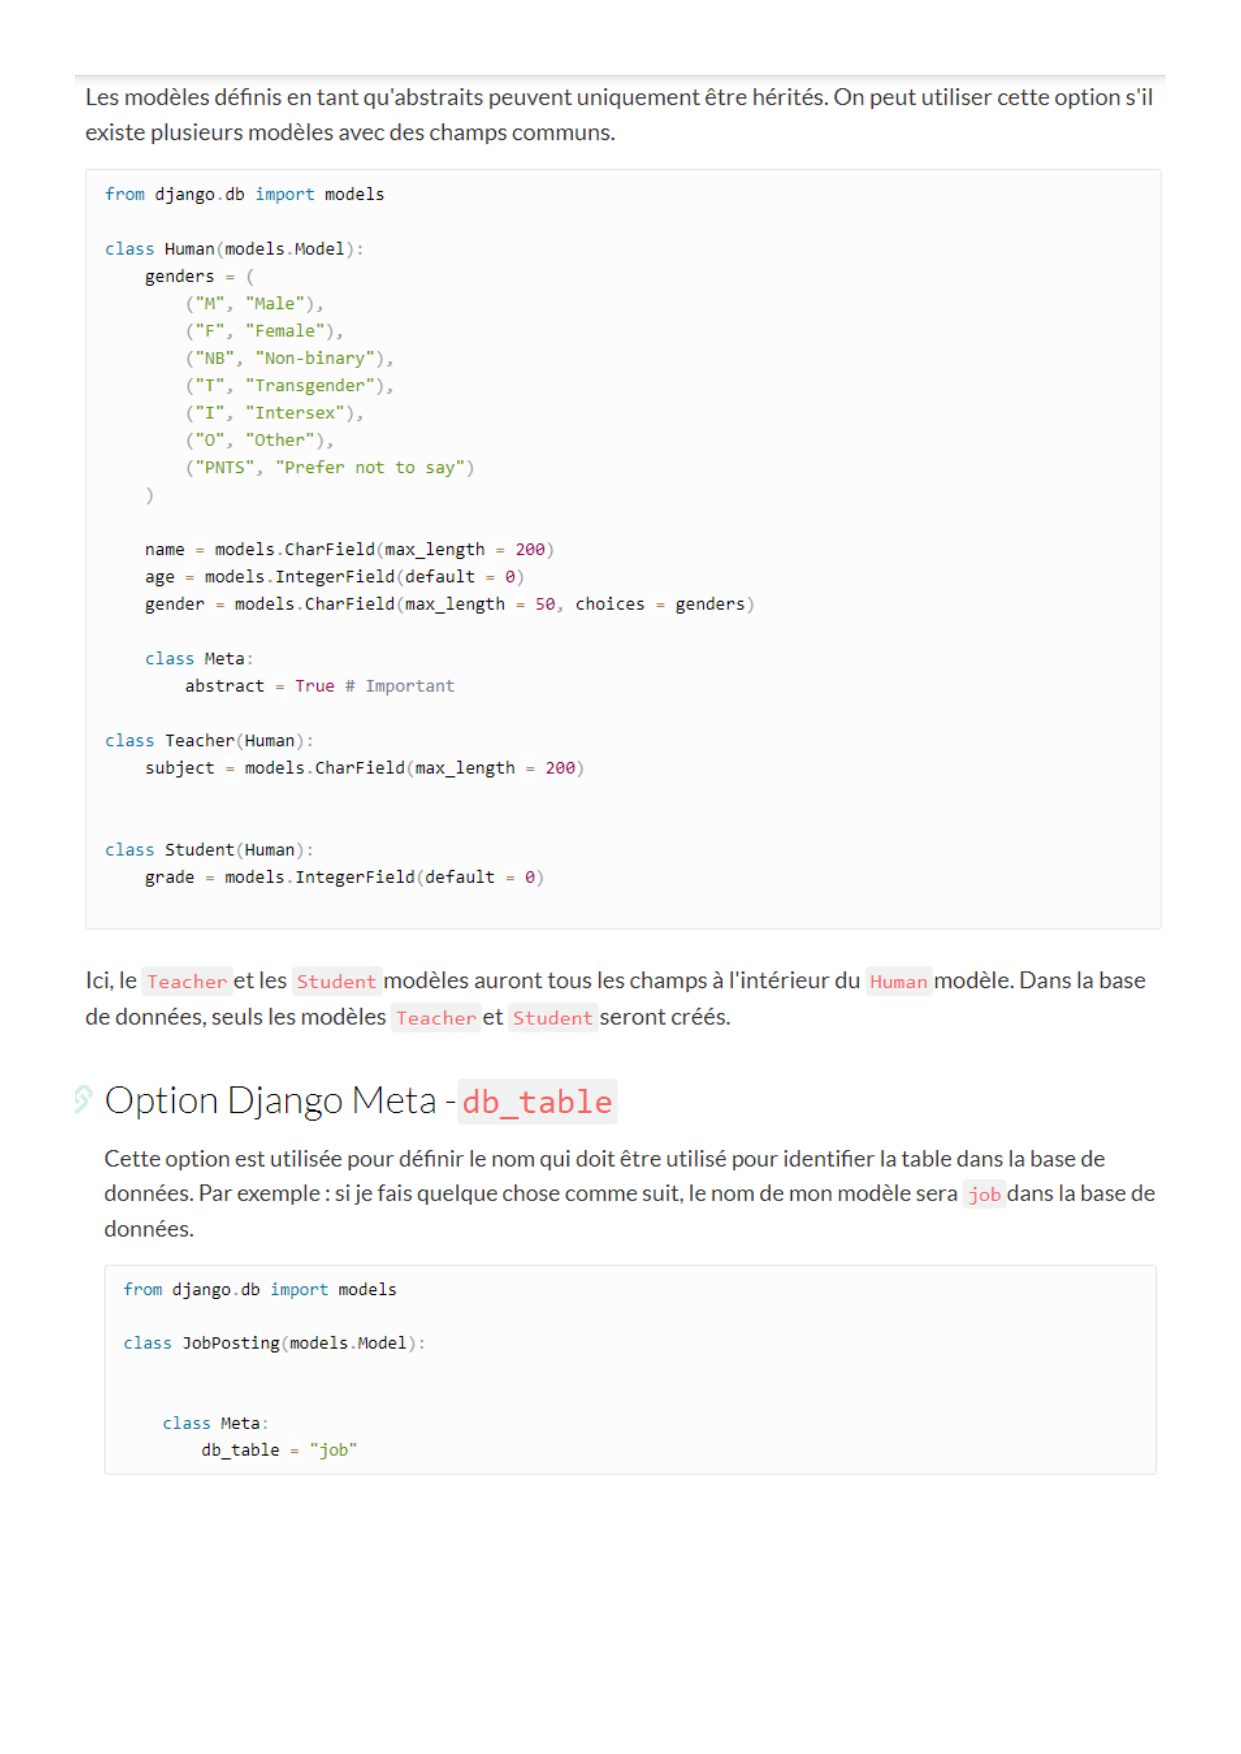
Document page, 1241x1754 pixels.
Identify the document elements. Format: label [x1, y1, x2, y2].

picture [75, 1061, 1166, 1480]
picture [75, 75, 1166, 1043]
